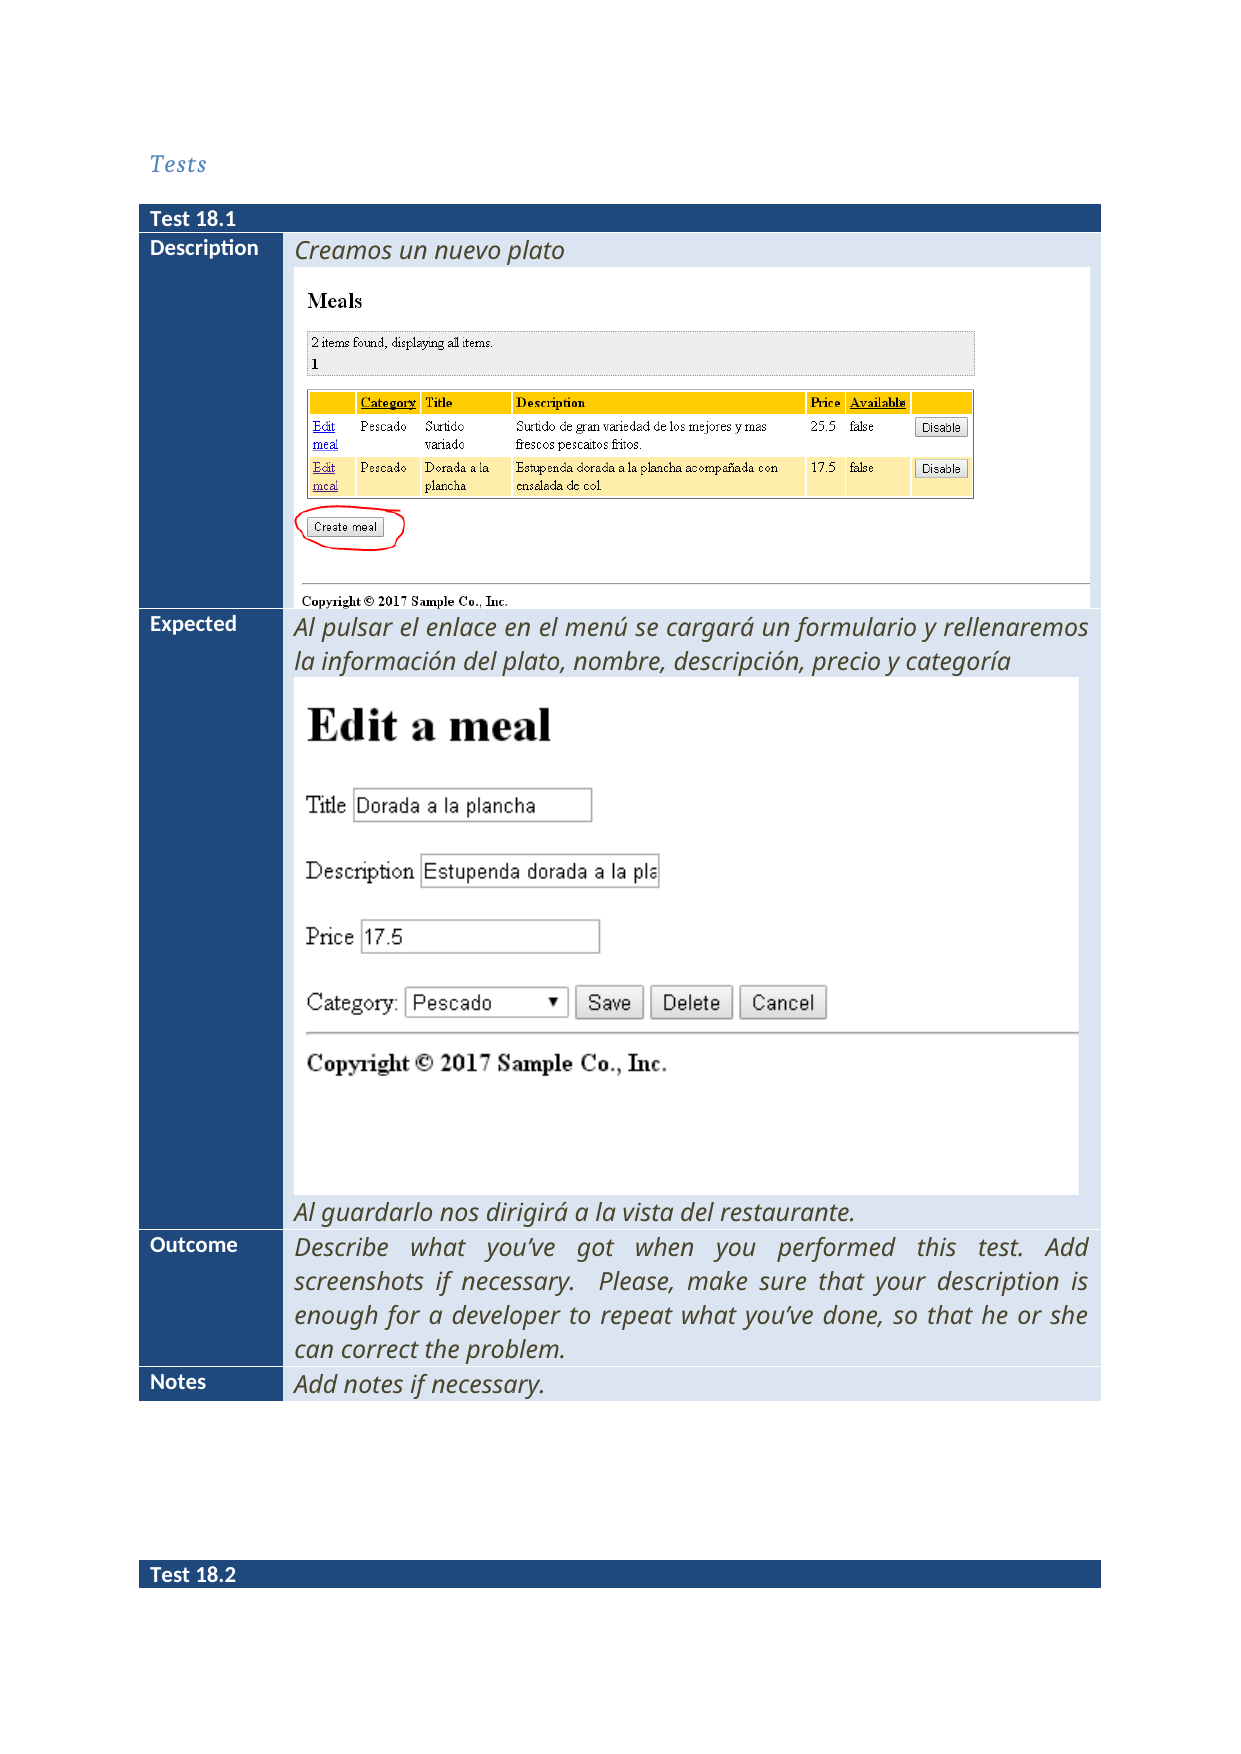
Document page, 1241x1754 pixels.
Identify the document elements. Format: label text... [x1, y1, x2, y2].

table_cell Describe what you’ve got when you performed this test. Add screenshots if necessary. Please, make sure that your description is enough for a developer to repeat what you’ve done, so that he or she can correct the problem. [283, 1230, 1101, 1366]
picture [294, 267, 1091, 609]
picture [294, 677, 1079, 1195]
table_cell Creamos un nuevo plato [283, 233, 1101, 608]
table_header Test 18.1 [139, 204, 1101, 232]
table_cell Notes [139, 1367, 283, 1401]
table_cell Description [139, 233, 283, 608]
subtitle Tests [150, 150, 1090, 179]
table_cell Al pulsar el enlace en el menú se cargará un formulario y rellenaremos la información del plato, nombre, descripción, precio y categoría Al guardarlo nos dirigirá a la vista del restaurante. [283, 609, 1101, 1229]
table_cell Expected [139, 609, 283, 1229]
table_cell Outcome [139, 1230, 283, 1366]
table_cell Add notes if necessary. [283, 1367, 1101, 1401]
table_header Test 18.2 [139, 1560, 1101, 1588]
